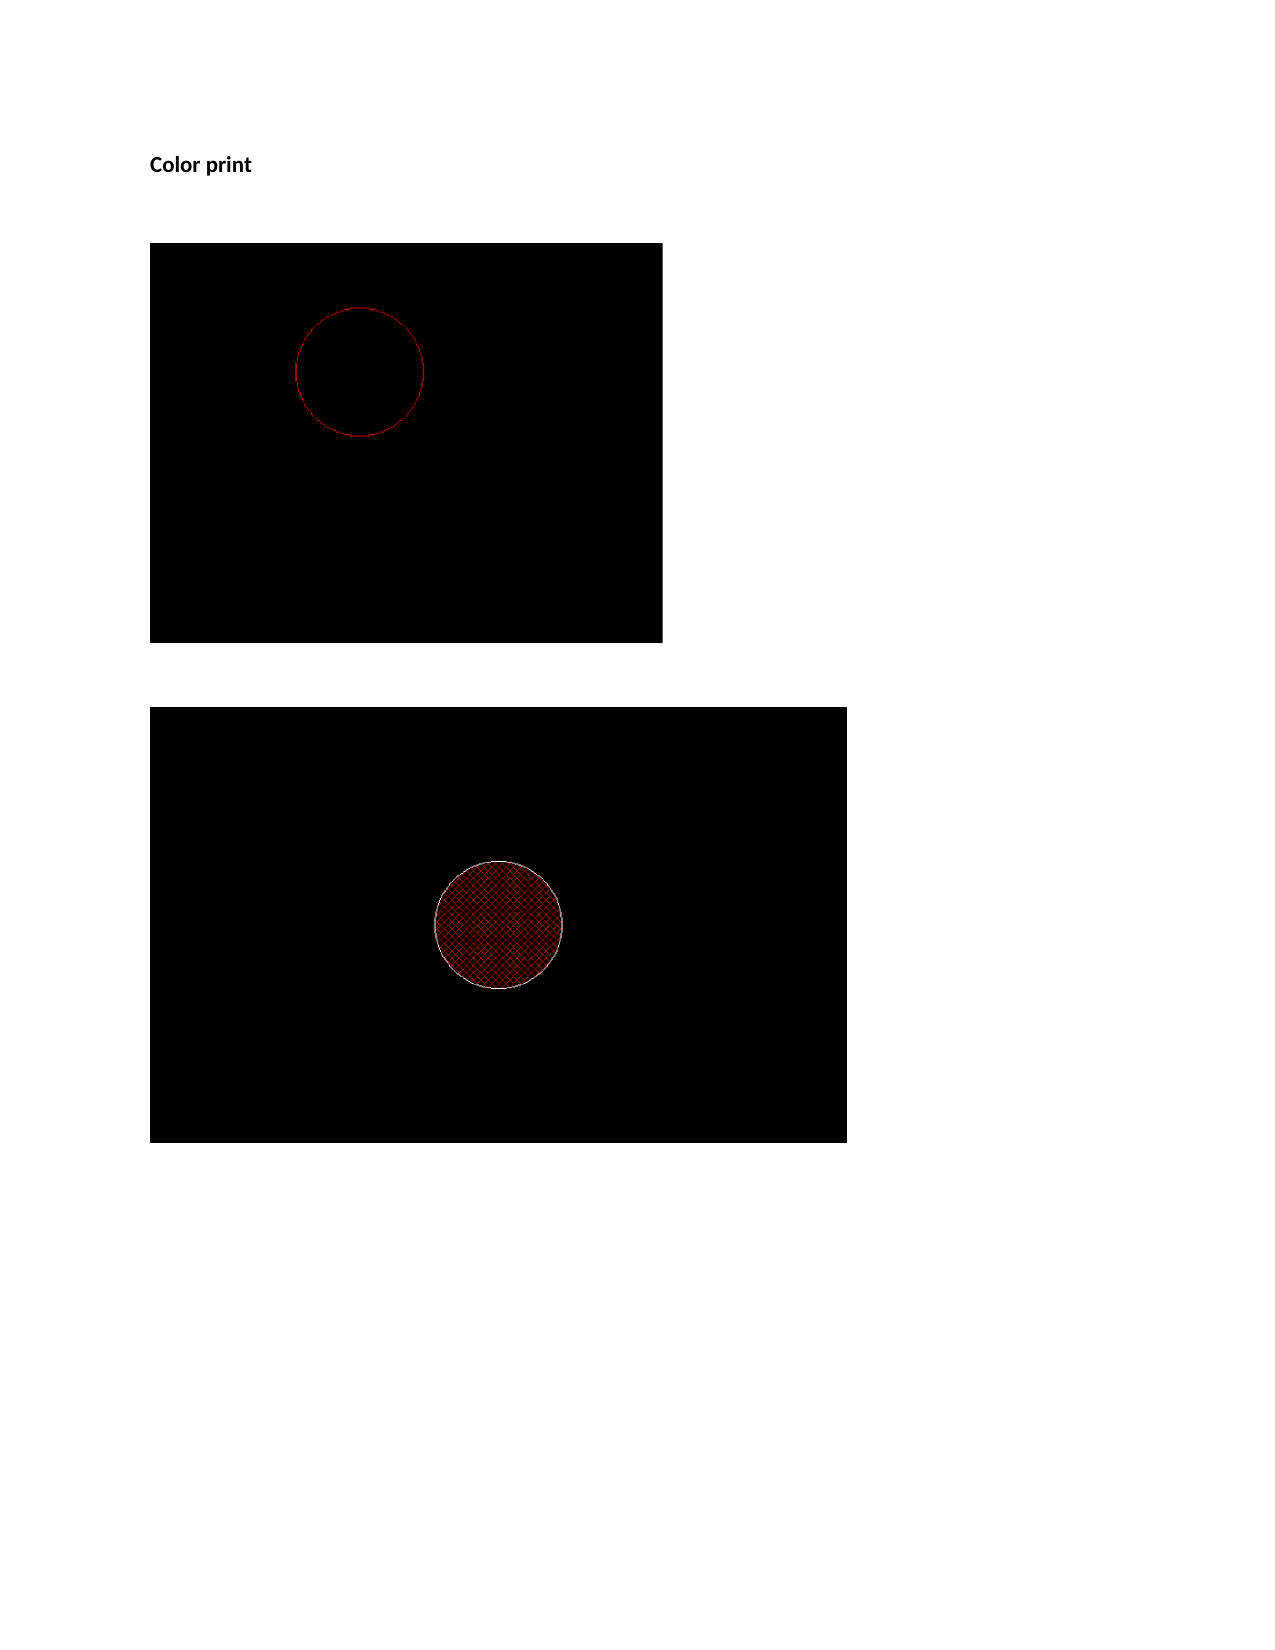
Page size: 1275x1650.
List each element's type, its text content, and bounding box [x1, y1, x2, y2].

picture [150, 707, 847, 1143]
text Color print [150, 150, 1125, 178]
picture [150, 243, 663, 643]
